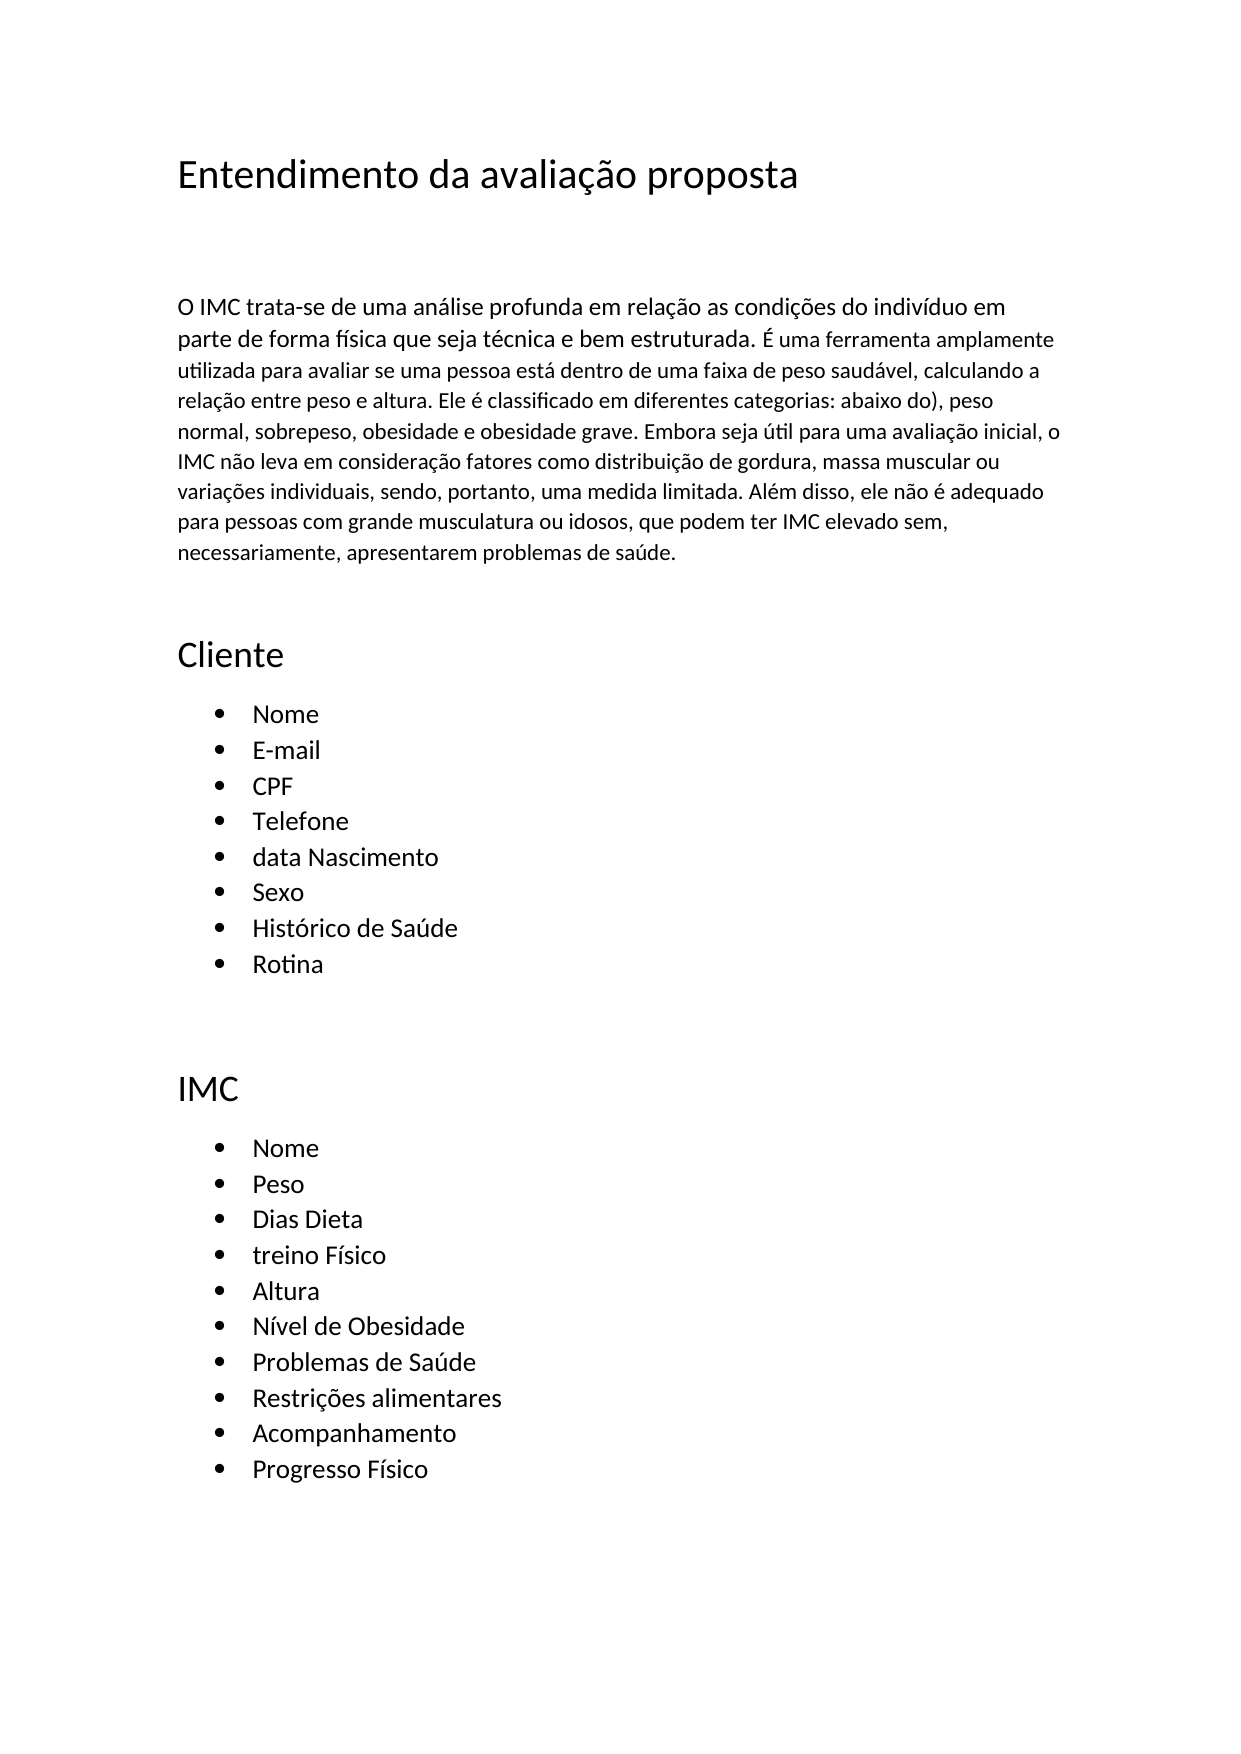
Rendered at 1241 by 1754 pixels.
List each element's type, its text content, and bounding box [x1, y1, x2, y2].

list Histórico de Saúde [215, 911, 1063, 944]
list Rotina [215, 947, 1063, 980]
list treino Físico [215, 1238, 1063, 1271]
list E-mail [215, 733, 1063, 766]
list Altura [215, 1274, 1063, 1307]
list Telefone [215, 804, 1063, 837]
text IMC [177, 1065, 1063, 1111]
list Sexo [215, 876, 1063, 909]
list Acompanhamento [215, 1416, 1063, 1449]
list Nome [215, 1131, 1063, 1164]
list Progresso Físico [215, 1452, 1063, 1485]
list Problemas de Saúde [215, 1345, 1063, 1378]
text Cliente [177, 631, 1063, 677]
list data Nascimento [215, 840, 1063, 873]
list Peso [215, 1167, 1063, 1200]
text O IMC trata-se de uma análise profunda em relação as condições do indivíduo em parte de forma física que seja técnica e bem estruturada. É uma ferramenta amplamente utilizada para avaliar se uma pessoa está dentro de uma faixa de peso saudável, calculando a relação entre peso e altura. Ele é classificado em diferentes categorias: abaixo do), peso normal, sobrepeso, obesidade e obesidade grave. Embora seja útil para uma avaliação inicial, o IMC não leva em consideração fatores como distribuição de gordura, massa muscular ou variações individuais, sendo, portanto, uma medida limitada. Além disso, ele não é adequado para pessoas com grande musculatura ou idosos, que podem ter IMC elevado sem, necessariamente, apresentarem problemas de saúde. [177, 291, 1063, 566]
list Dias Dieta [215, 1203, 1063, 1236]
text Entendimento da avaliação proposta [177, 148, 1063, 198]
list Restrições alimentares [215, 1381, 1063, 1414]
list CPF [215, 769, 1063, 802]
list Nome [215, 697, 1063, 731]
list Nível de Obesidade [215, 1309, 1063, 1343]
